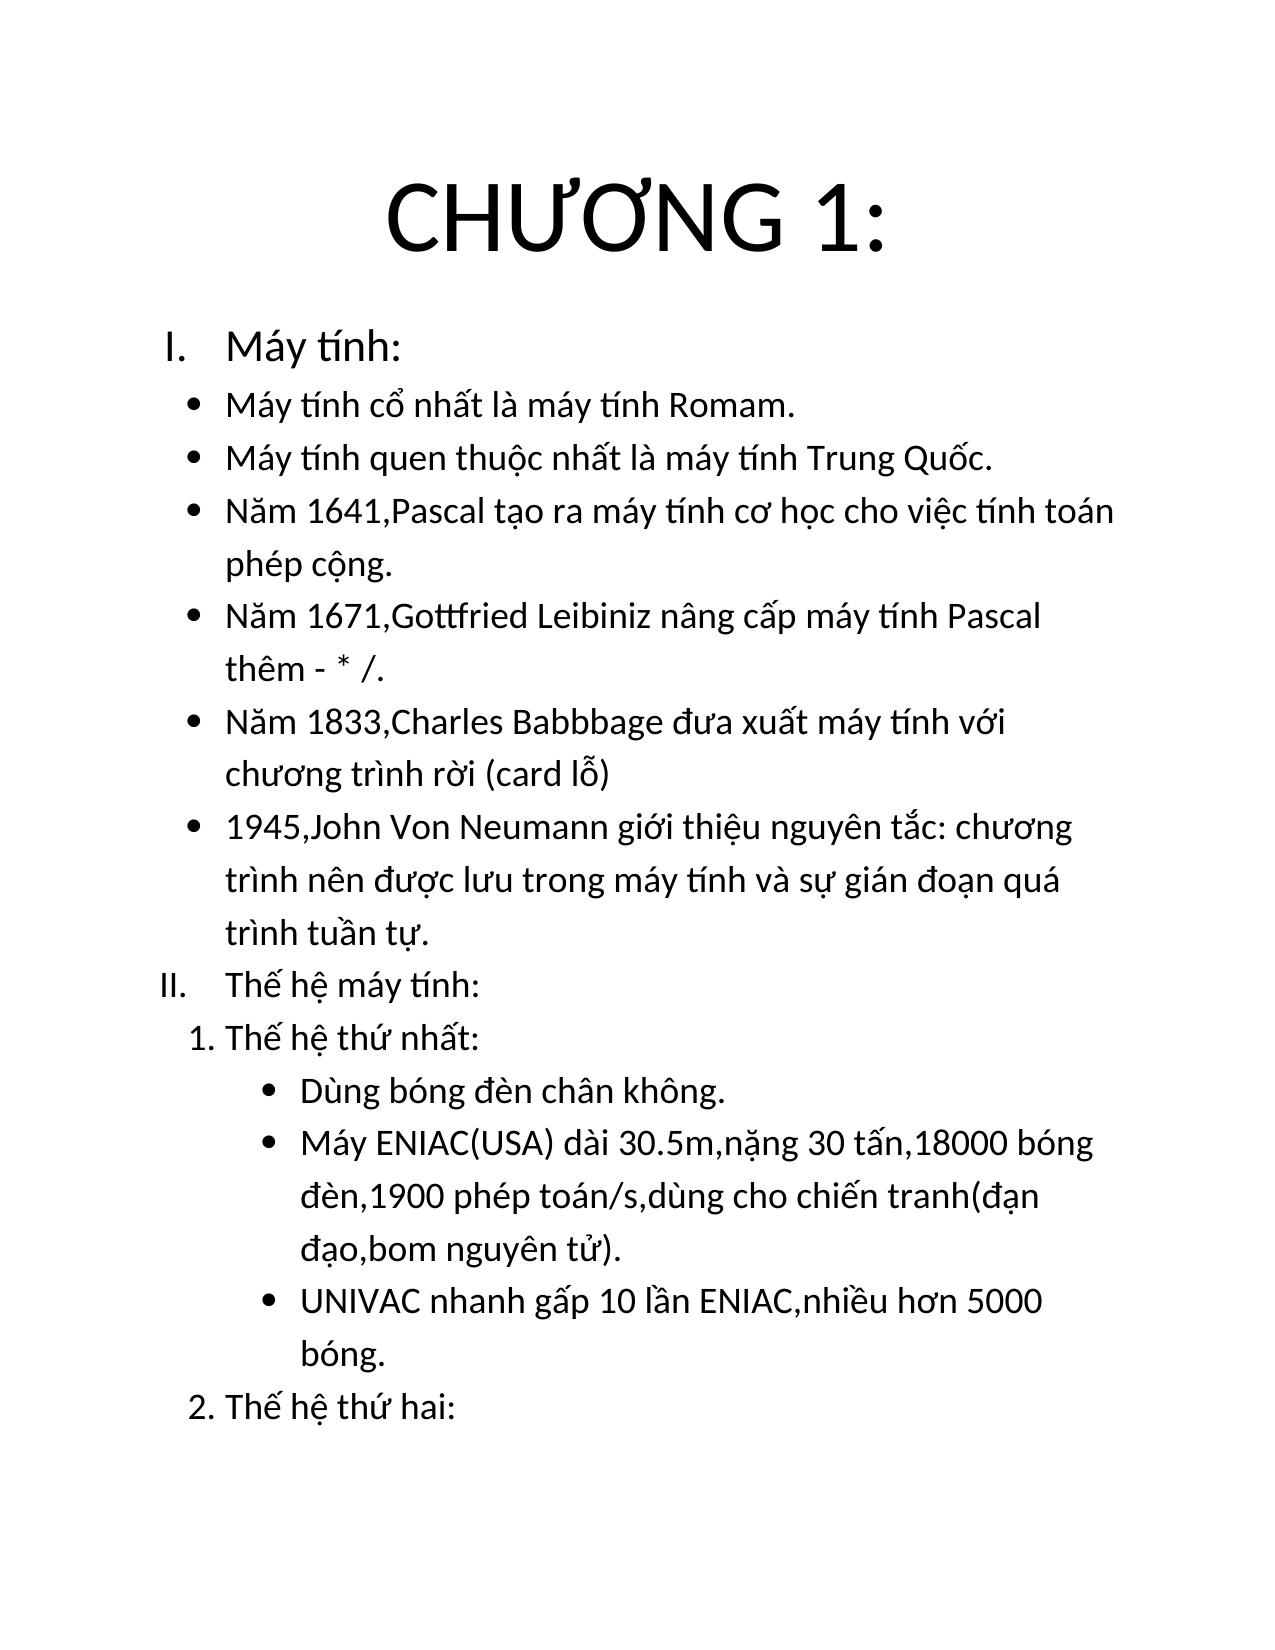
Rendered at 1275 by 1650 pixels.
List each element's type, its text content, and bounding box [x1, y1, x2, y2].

list 1945,John Von Neumann giới thiệu nguyên tắc: chương trình nên được lưu trong máy tính và sự gián đoạn quá trình tuần tự. [187, 803, 1125, 954]
list UNIVAC nhanh gấp 10 lần ENIAC,nhiều hơn 5000 bóng. [262, 1277, 1125, 1376]
list Máy ENIAC(USA) dài 30.5m,nặng 30 tấn,18000 bóng đèn,1900 phép toán/s,dùng cho chiến tranh(đạn đạo,bom nguyên tử). [262, 1119, 1125, 1271]
list Năm 1641,Pascal tạo ra máy tính cơ học cho việc tính toán phép cộng. [187, 487, 1125, 585]
list Năm 1671,Gottfried Leibiniz nâng cấp máy tính Pascal thêm - * /. [187, 592, 1125, 691]
list Dùng bóng đèn chân không. [262, 1067, 1125, 1112]
list Thế hệ thứ nhất: [187, 1014, 1125, 1060]
list Máy tính cổ nhất là máy tính Romam. [187, 381, 1125, 427]
text CHƯƠNG 1: [150, 150, 1125, 277]
list Thế hệ máy tính: [187, 961, 1125, 1007]
list Máy tính: [187, 317, 1125, 373]
list Thế hệ thứ hai: [187, 1383, 1125, 1429]
list Máy tính quen thuộc nhất là máy tính Trung Quốc. [187, 434, 1125, 480]
list Năm 1833,Charles Babbbage đưa xuất máy tính với chương trình rời (card lỗ) [187, 698, 1125, 796]
